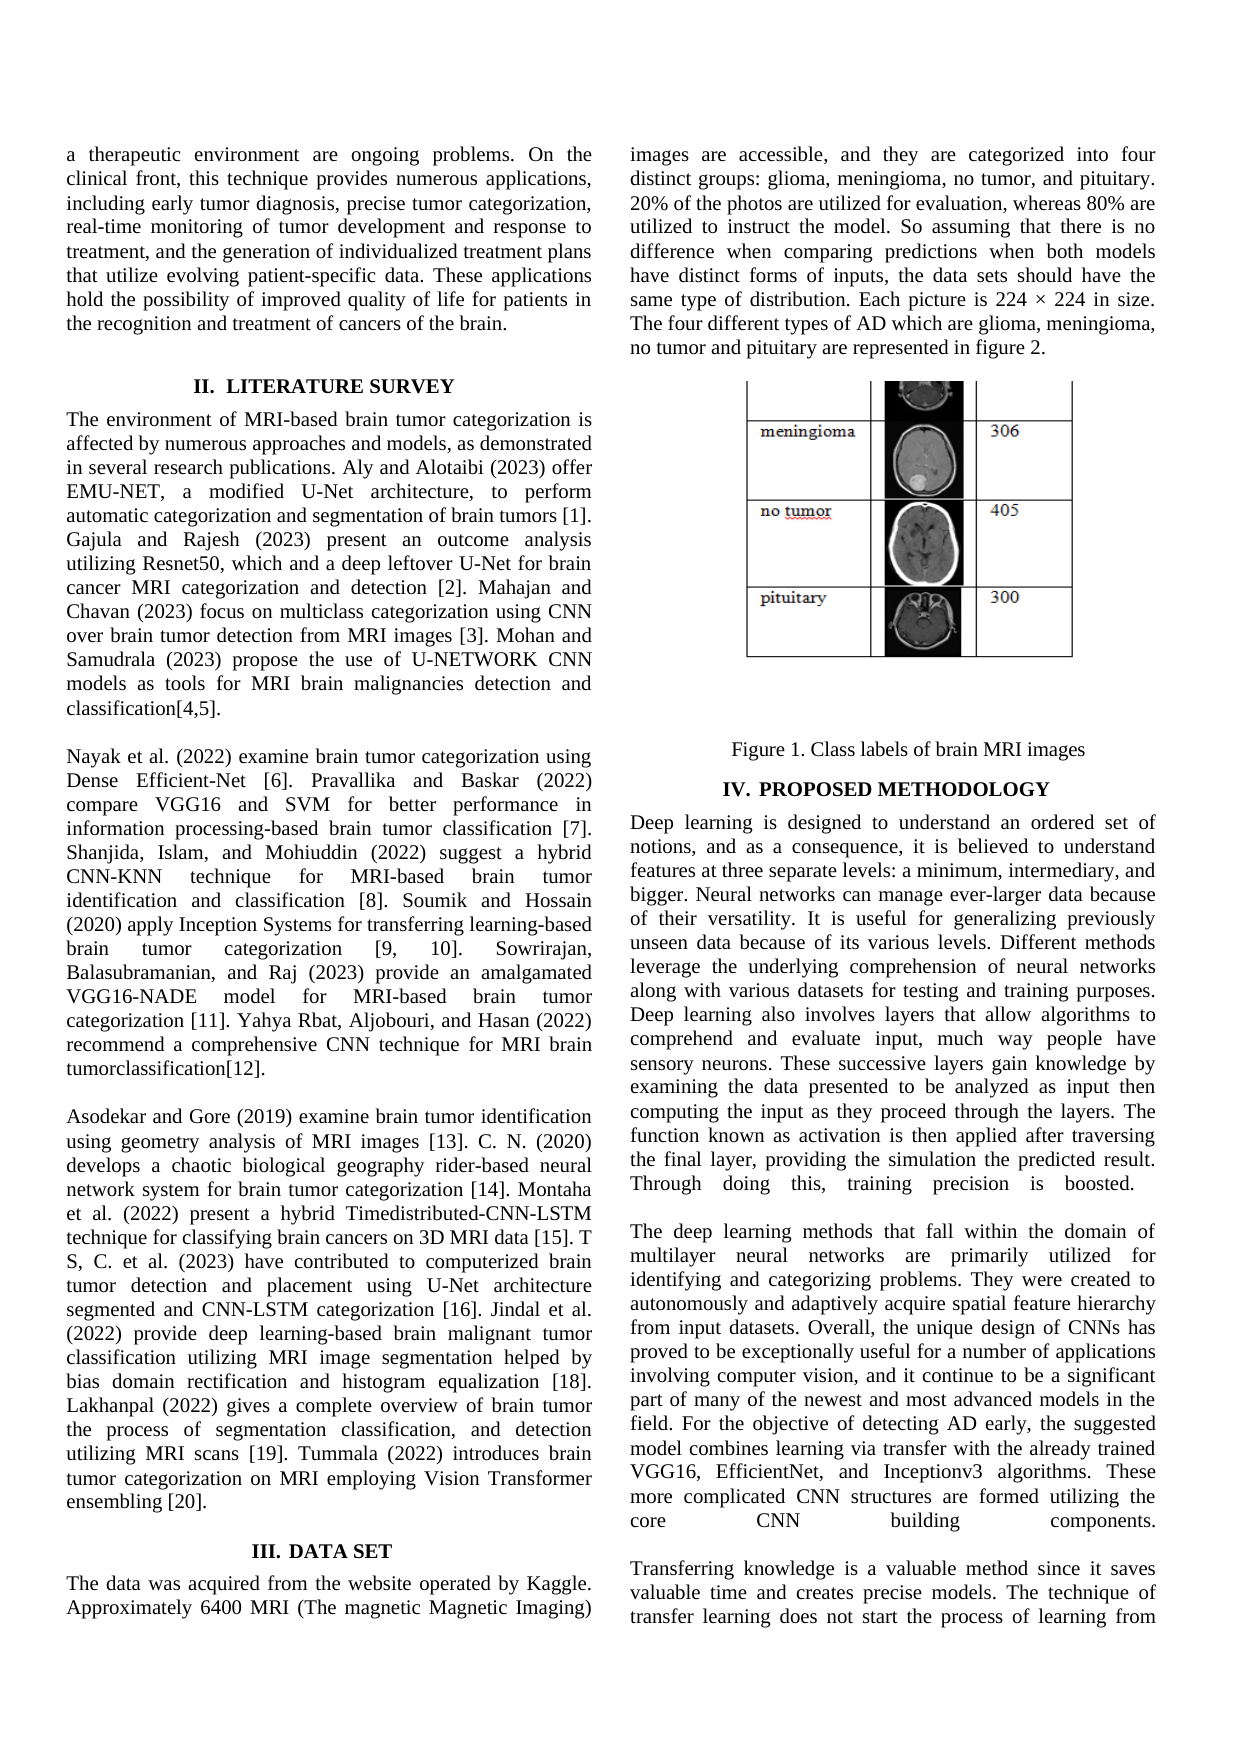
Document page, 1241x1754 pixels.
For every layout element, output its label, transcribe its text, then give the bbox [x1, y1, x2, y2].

text The data was acquired from the website operated by Kaggle. Approximately 6400 MRI (The magnetic Magnetic Imaging) images are accessible, and they are categorized into four distinct groups: glioma, meningioma, no tumor, and pituitary. 20% of the photos are utilized for evaluation, whereas 80% are utilized to instruct the model. So assuming that there is no difference when comparing predictions when both models have distinct forms of inputs, the data sets should have the same type of distribution. Each picture is 224 × 224 in size. The four different types of AD which are glioma, meningioma, no tumor and pituitary are represented in figure 2. [630, 142, 1156, 359]
subtitle PROPOSED METHODOLOGY [630, 777, 1156, 801]
text Figure 1. Class labels of brain MRI images [630, 738, 1156, 761]
picture [738, 381, 1079, 667]
subtitle LITERATURE SURVEY [66, 374, 592, 398]
text The environment of MRI-based brain tumor categorization is affected by numerous approaches and models, as demonstrated in several research publications. Aly and Alotaibi (2023) offer EMU-NET, a modified U-Net architecture, to perform automatic categorization and segmentation of brain tumors [1]. Gajula and Rajesh (2023) present an outcome analysis utilizing Resnet50, which and a deep leftover U-Net for brain cancer MRI categorization and detection [2]. Mahajan and Chavan (2023) focus on multiclass categorization using CNN over brain tumor detection from MRI images [3]. Mohan and Samudrala (2023) propose the use of U-NETWORK CNN models as tools for MRI brain malignancies detection and classification[4,5]. Nayak et al. (2022) examine brain tumor categorization using Dense Efficient-Net [6]. Pravallika and Baskar (2022) compare VGG16 and SVM for better performance in information processing-based brain tumor classification [7]. Shanjida, Islam, and Mohiuddin (2022) suggest a hybrid CNN-KNN technique for MRI-based brain tumor identification and classification [8]. Soumik and Hossain (2020) apply Inception Systems for transferring learning-based brain tumor categorization [9, 10]. Sowrirajan, Balasubramanian, and Raj (2023) provide an amalgamated VGG16-NADE model for MRI-based brain tumor categorization [11]. Yahya Rbat, Aljobouri, and Hasan (2022) recommend a comprehensive CNN technique for MRI brain tumorclassification[12]. Asodekar and Gore (2019) examine brain tumor identification using geometry analysis of MRI images [13]. C. N. (2020) develops a chaotic biological geography rider-based neural network system for brain tumor categorization [14]. Montaha et al. (2022) present a hybrid Timedistributed-CNN-LSTM technique for classifying brain cancers on 3D MRI data [15]. T S, C. et al. (2023) have contributed to computerized brain tumor detection and placement using U-Net architecture segmented and CNN-LSTM categorization [16]. Jindal et al. (2022) provide deep learning-based brain malignant tumor classification utilizing MRI image segmentation helped by bias domain rectification and histogram equalization [18]. Lakhanpal (2022) gives a complete overview of brain tumor the process of segmentation classification, and detection utilizing MRI scans [19]. Tummala (2022) introduces brain tumor categorization on MRI employing Vision Transformer ensembling [20]. [66, 407, 592, 1513]
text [66, 142, 592, 335]
subtitle DATA SET [66, 1538, 592, 1563]
